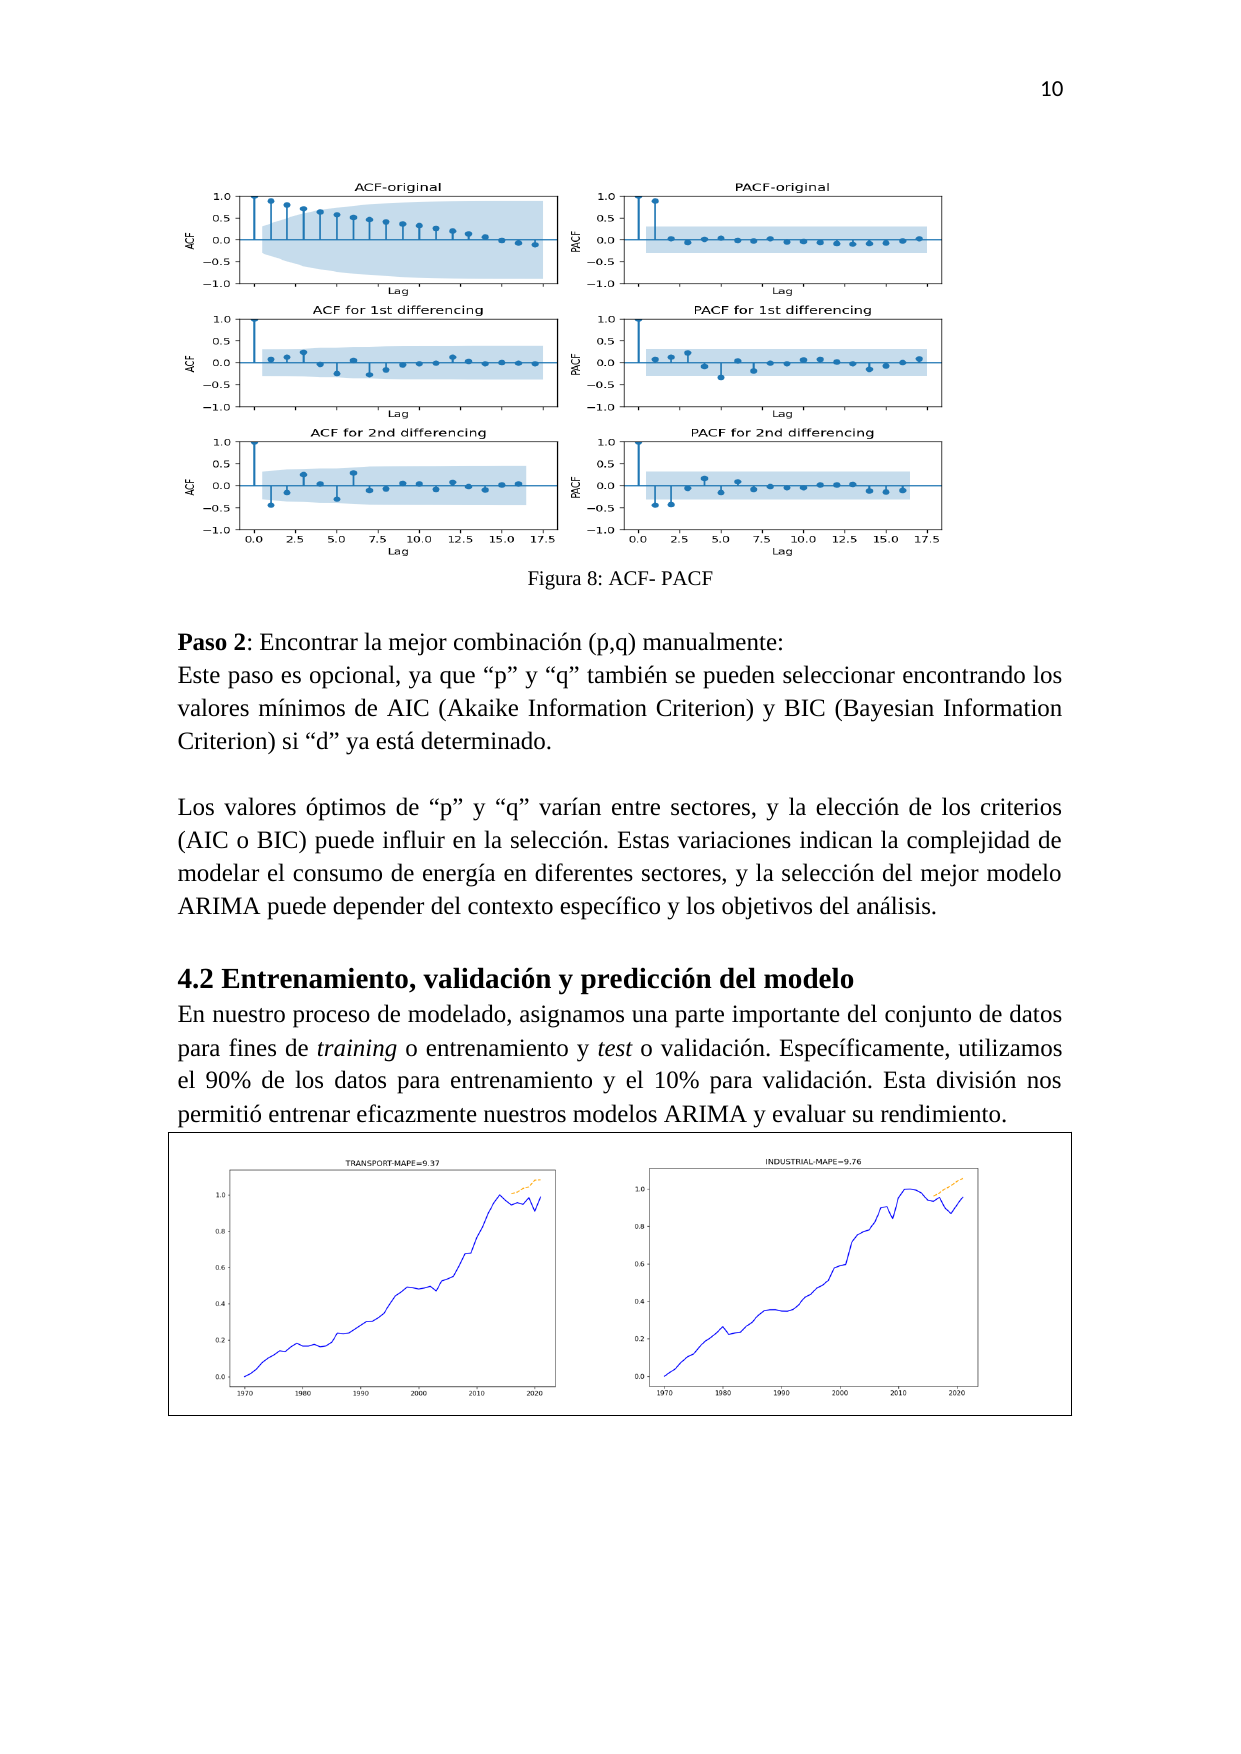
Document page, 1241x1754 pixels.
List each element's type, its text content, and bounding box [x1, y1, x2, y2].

text Los valores óptimos de “p” y “q” varían entre sectores, y la elección de los criterios (AIC o BIC) puede influir en la selección. Estas variaciones indican la complejidad de modelar el consumo de energía en diferentes sectores, y la selección del mejor modelo ARIMA puede depender del contexto específico y los objetivos del análisis. [177, 792, 1063, 919]
text En nuestro proceso de modelado, asignamos una parte importante del conjunto de datos para fines de training o entrenamiento y test o validación. Específicamente, utilizamos el 90% de los datos para entrenamiento y el 10% para validación. Esta división nos permitió entrenar eficazmente nuestros modelos ARIMA y evaluar su rendimiento. [177, 999, 1063, 1127]
subtitle 4.2 Entrenamiento, validación y predicción del modelo [177, 961, 1063, 994]
text Este paso es opcional, ya que “p” y “q” también se pueden seleccionar encontrando los valores mínimos de AIC (Akaike Information Criterion) y BIC (Bayesian Information Criterion) si “d” ya está determinado. [177, 660, 1063, 754]
picture [177, 1134, 1019, 1415]
picture [177, 176, 949, 562]
text Paso 2: Encontrar la mejor combinación (p,q) manualmente: [177, 627, 1063, 655]
text Figura 8: ACF- PACF [177, 566, 1063, 590]
